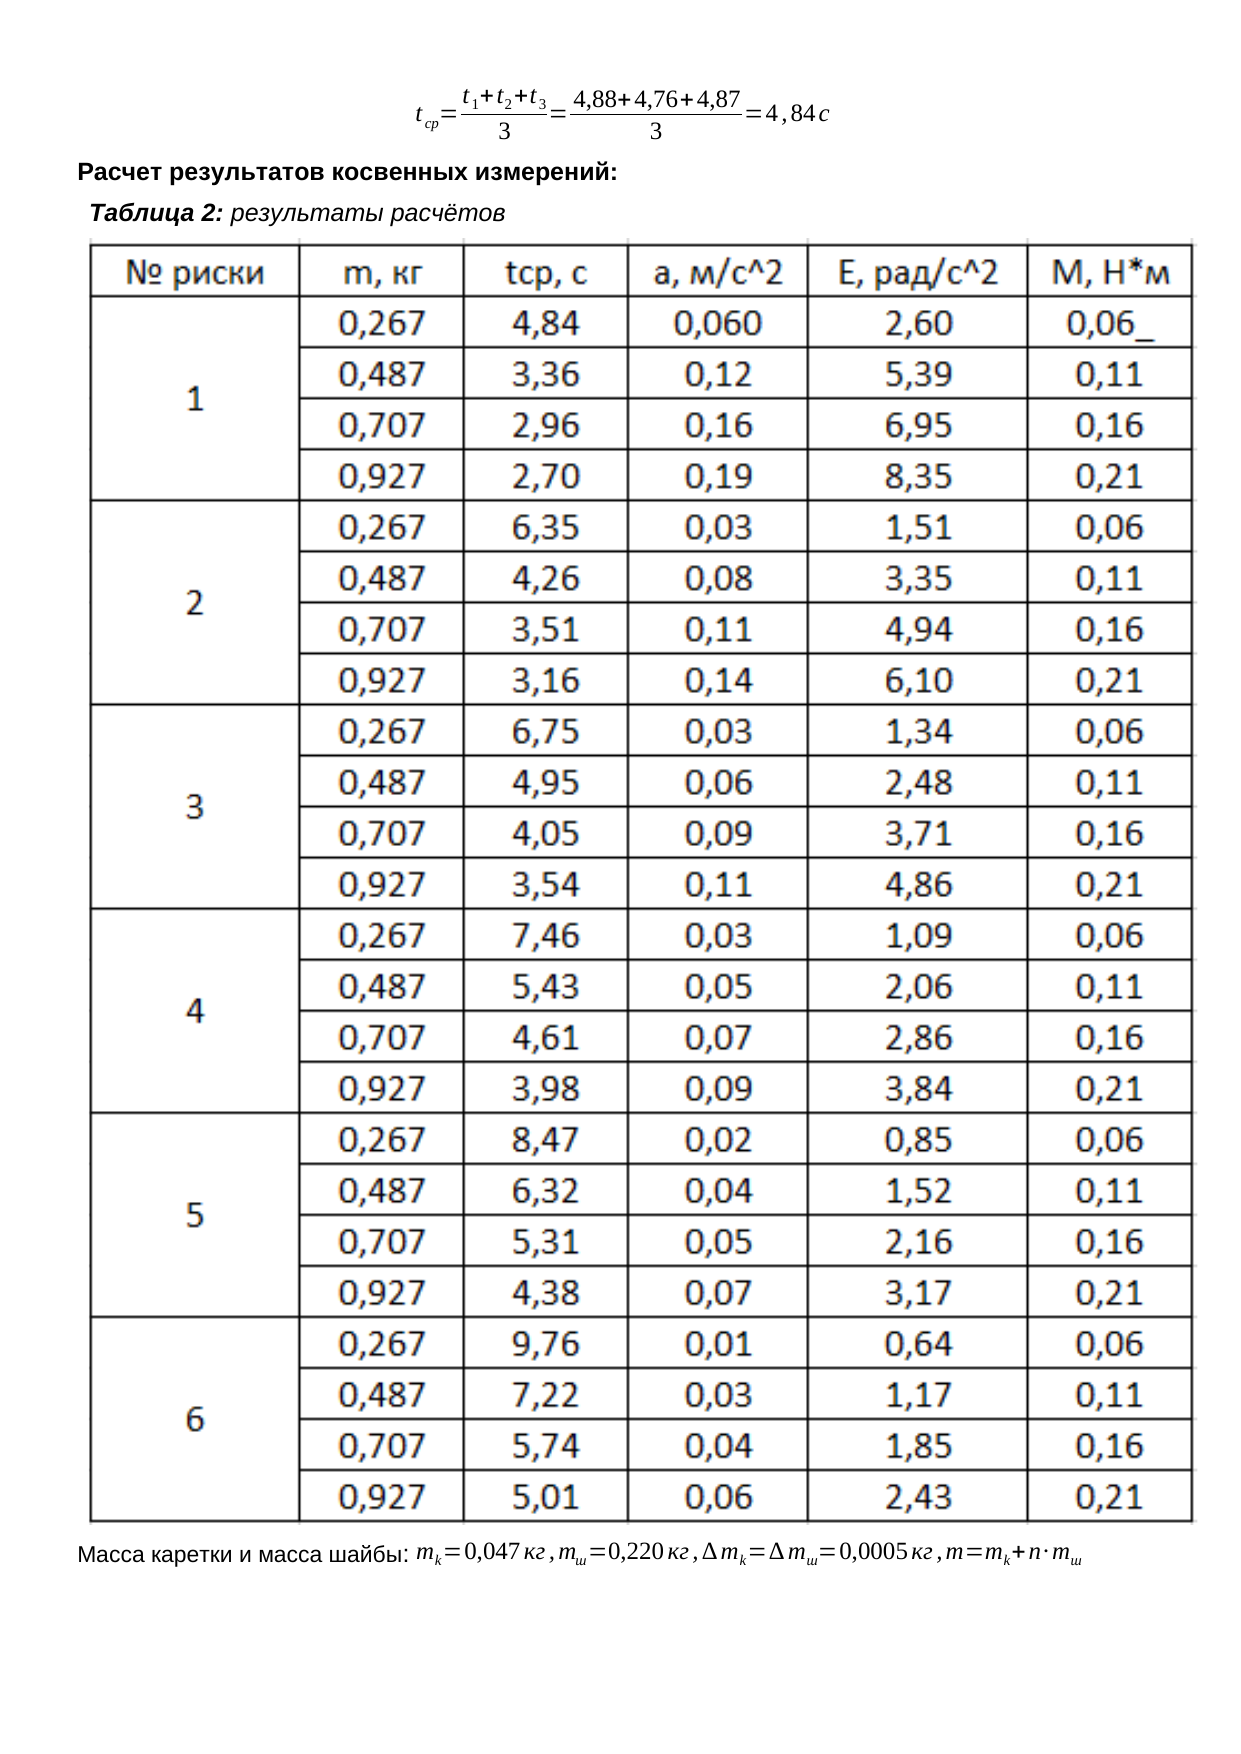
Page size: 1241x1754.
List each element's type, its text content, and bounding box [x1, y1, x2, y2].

text Расчет результатов косвенных измерений: [77, 156, 1169, 185]
text Таблица 2: результаты расчётов [89, 198, 1169, 226]
text Масса каретки и масса шайбы: [77, 1537, 1169, 1569]
picture [88, 238, 1198, 1525]
